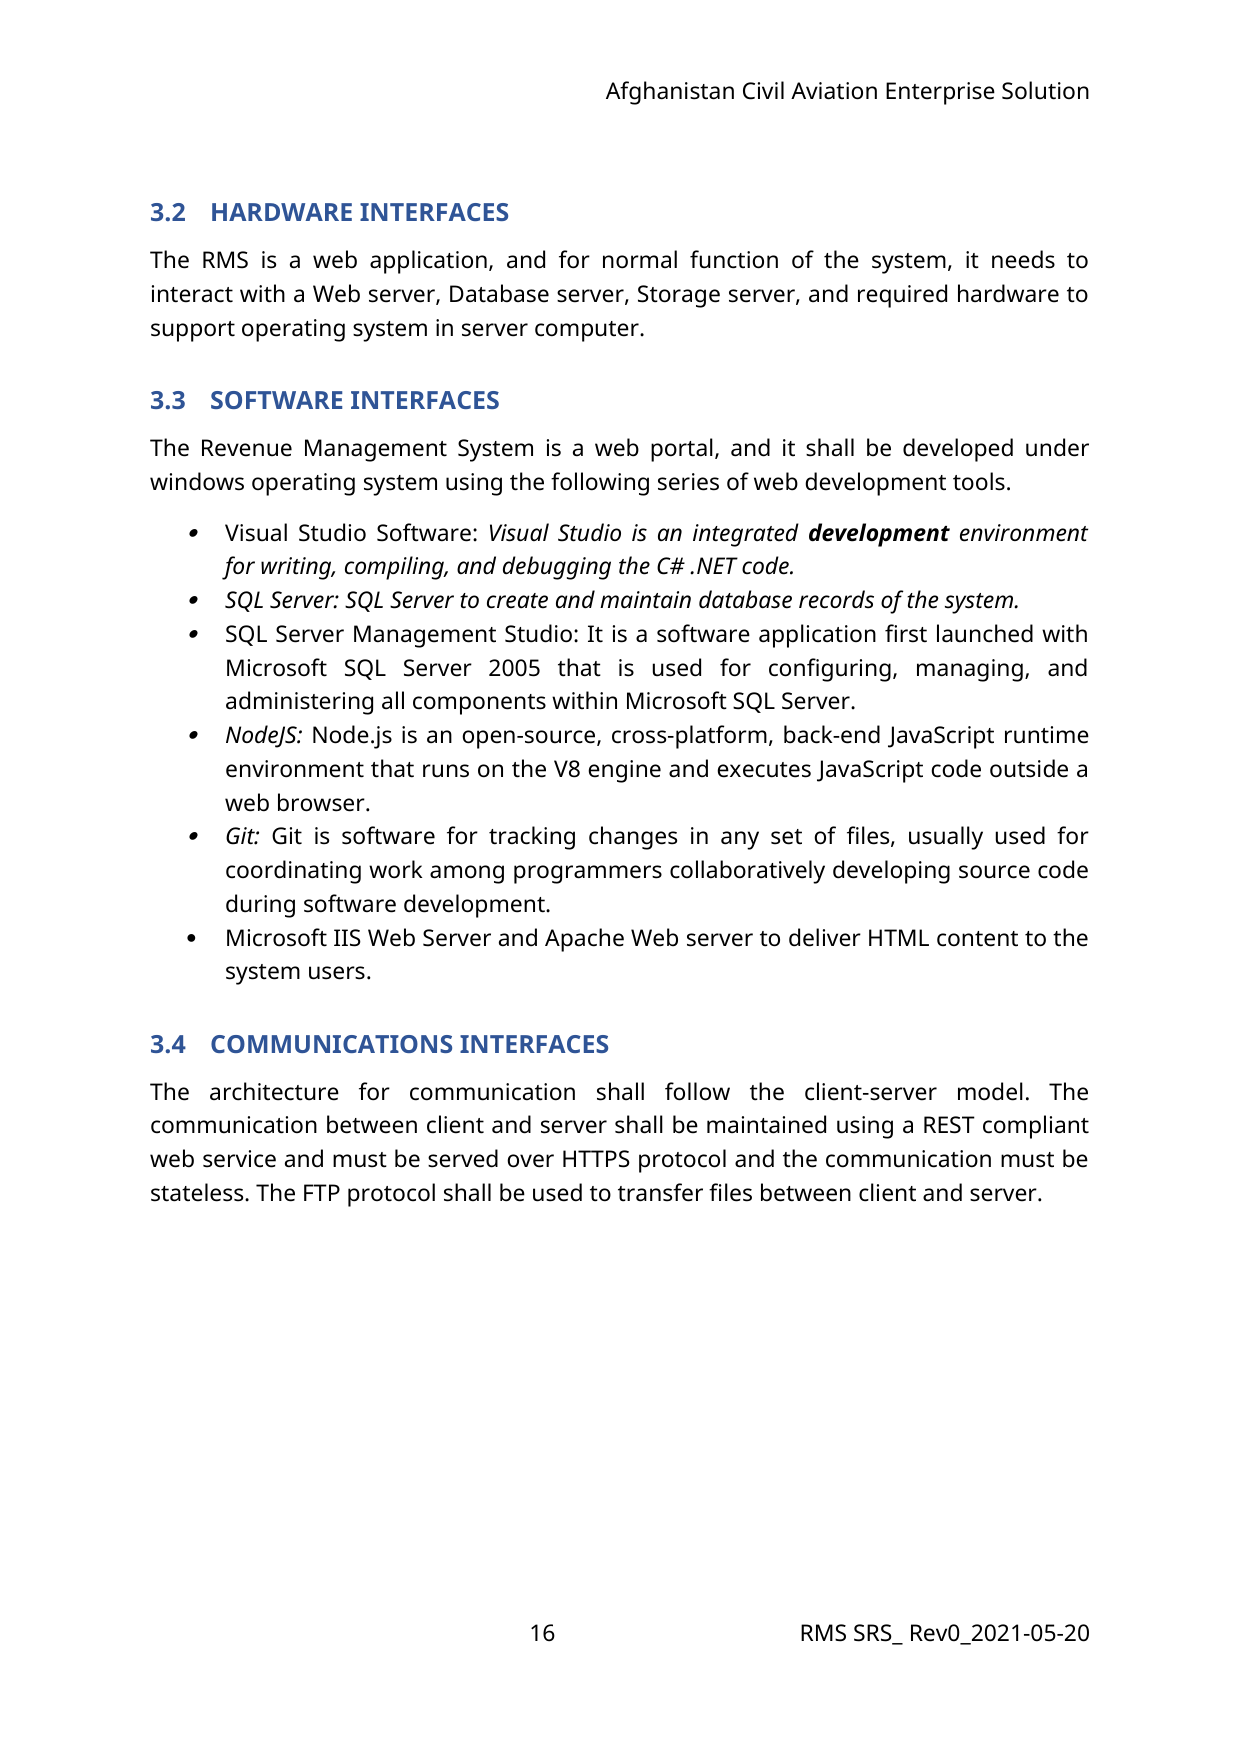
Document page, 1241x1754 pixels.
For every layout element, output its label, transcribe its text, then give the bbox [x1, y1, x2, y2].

list Git: Git is software for tracking changes in any set of files, usually used for coordinating work among programmers collaboratively developing source code during software development. [187, 820, 1090, 919]
subtitle Communications Interfaces [150, 1026, 1090, 1061]
text The RMS is a web application, and for normal function of the system, it needs to interact with a Web server, Database server, Storage server, and required hardware to support operating system in server computer. [150, 244, 1090, 343]
text The architecture for communication shall follow the client-server model. The communication between client and server shall be maintained using a REST compliant web service and must be served over HTTPS protocol and the communication must be stateless. The FTP protocol shall be used to transfer files between client and server. [150, 1076, 1090, 1208]
list Microsoft IIS Web Server and Apache Web server to deliver HTML content to the system users. [187, 921, 1090, 986]
subtitle Hardware Interfaces [150, 195, 1090, 229]
list Visual Studio Software: Visual Studio is an integrated development environment for writing, compiling, and debugging the C# .NET code. [187, 516, 1090, 581]
subtitle Software Interfaces [150, 383, 1090, 417]
list NodeJS: Node.js is an open-source, cross-platform, back-end JavaScript runtime environment that runs on the V8 engine and executes JavaScript code outside a web browser. [187, 719, 1090, 818]
text The Revenue Management System is a web portal, and it shall be developed under windows operating system using the following series of web development tools. [150, 432, 1090, 497]
list SQL Server: SQL Server to create and maintain database records of the system. [187, 584, 1090, 615]
list SQL Server Management Studio: It is a software application first launched with Microsoft SQL Server 2005 that is used for configuring, managing, and administering all components within Microsoft SQL Server. [187, 618, 1090, 716]
